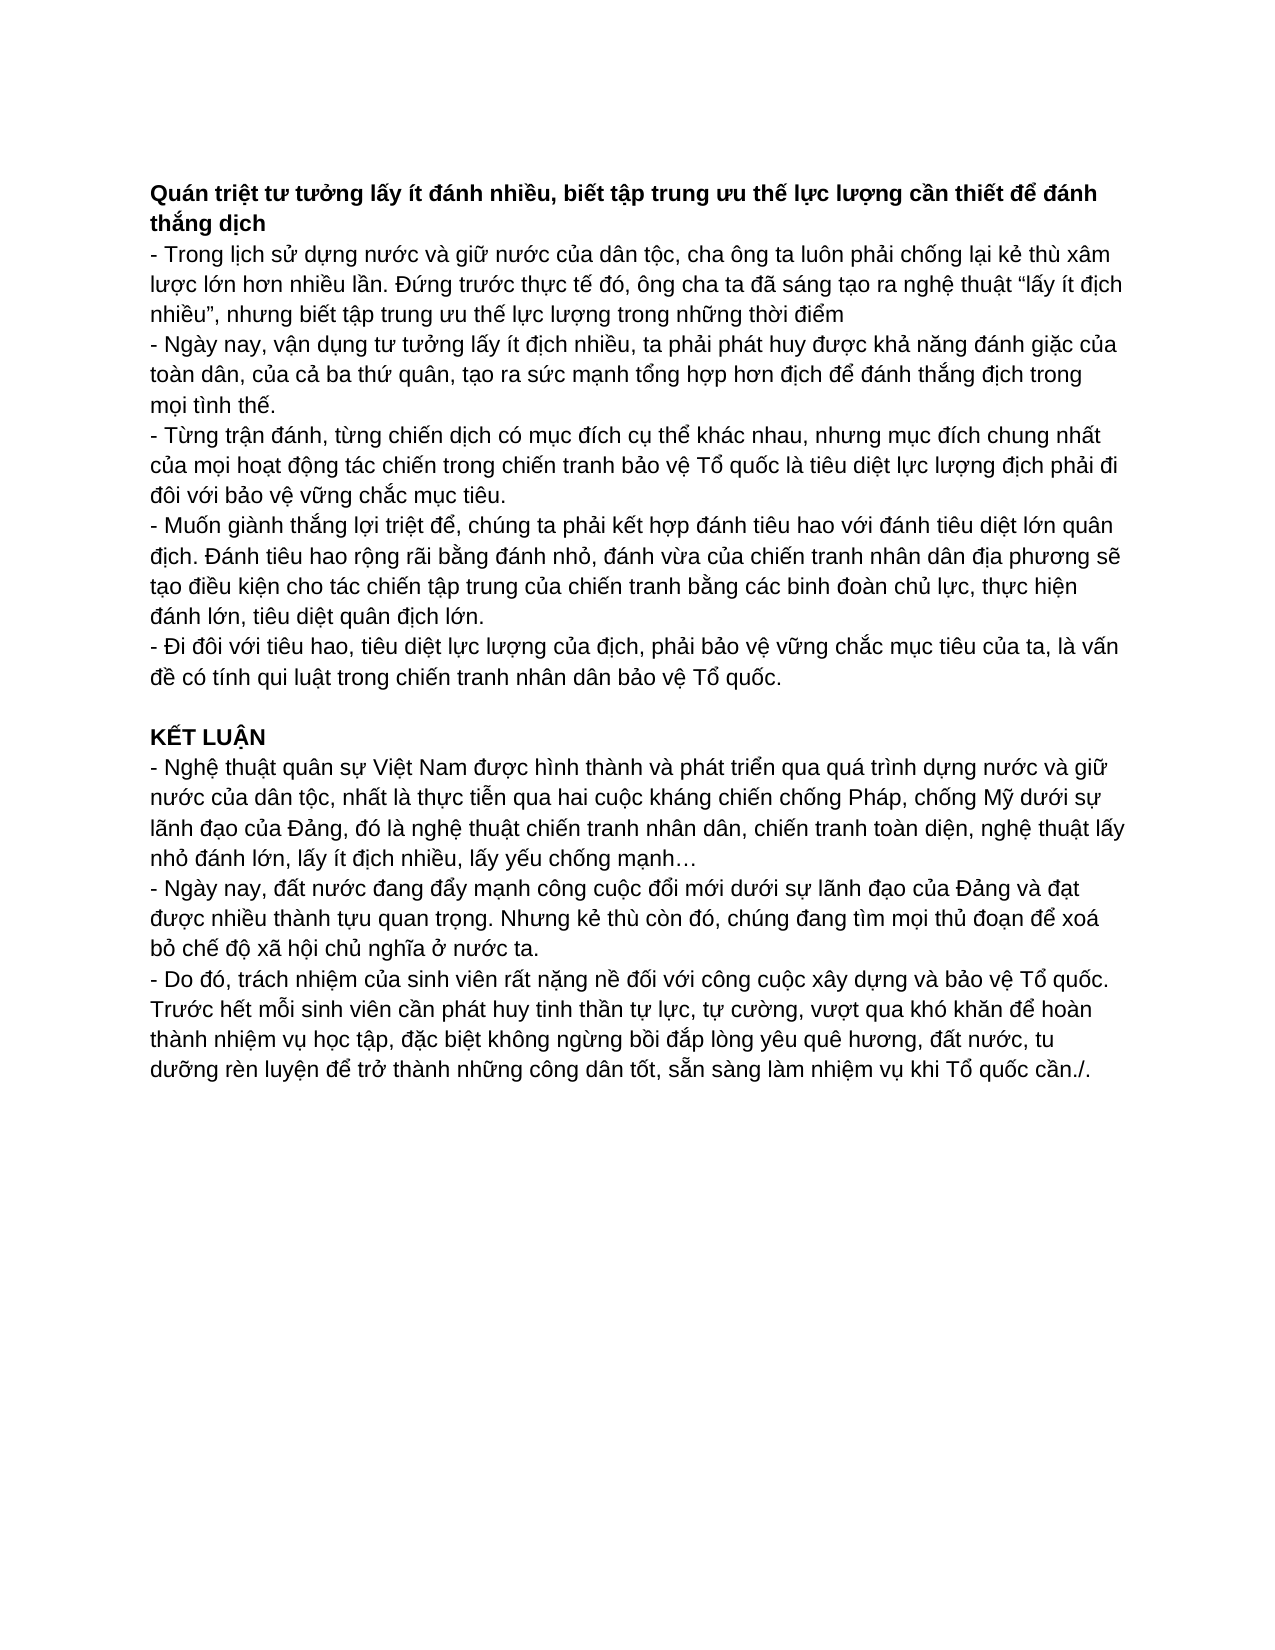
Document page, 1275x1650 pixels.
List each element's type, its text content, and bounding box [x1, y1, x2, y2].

text Quán triệt tư tưởng lấy ít đánh nhiều, biết tập trung ưu thế lực lượng cần thiết để đánh thắng dịch [150, 180, 1125, 237]
text - Do đó, trách nhiệm của sinh viên rất nặng nề đối với công cuộc xây dựng và bảo vệ Tổ quốc. Trước hết mỗi sinh viên cần phát huy tinh thần tự lực, tự cường, vượt qua khó khăn để hoàn thành nhiệm vụ học tập, đặc biệt không ngừng bồi đắp lòng yêu quê hương, đất nước, tu dưỡng rèn luyện để trở thành những công dân tốt, sẵn sàng làm nhiệm vụ khi Tổ quốc cần./. [150, 966, 1125, 1083]
text KẾT LUẬN [150, 724, 1125, 750]
text - Từng trận đánh, từng chiến dịch có mục đích cụ thể khác nhau, nhưng mục đích chung nhất của mọi hoạt động tác chiến trong chiến tranh bảo vệ Tổ quốc là tiêu diệt lực lượng địch phải đi đôi với bảo vệ vững chắc mục tiêu. [150, 422, 1125, 509]
text - Nghệ thuật quân sự Việt Nam được hình thành và phát triển qua quá trình dựng nước và giữ nước của dân tộc, nhất là thực tiễn qua hai cuộc kháng chiến chống Pháp, chống Mỹ dưới sự lãnh đạo của Đảng, đó là nghệ thuật chiến tranh nhân dân, chiến tranh toàn diện, nghệ thuật lấy nhỏ đánh lớn, lấy ít địch nhiều, lấy yếu chống mạnh… [150, 754, 1125, 871]
text - Ngày nay, đất nước đang đẩy mạnh công cuộc đổi mới dưới sự lãnh đạo của Đảng và đạt được nhiều thành tựu quan trọng. Nhưng kẻ thù còn đó, chúng đang tìm mọi thủ đoạn để xoá bỏ chế độ xã hội chủ nghĩa ở nước ta. [150, 875, 1125, 962]
text - Ngày nay, vận dụng tư tưởng lấy ít địch nhiều, ta phải phát huy được khả năng đánh giặc của toàn dân, của cả ba thứ quân, tạo ra sức mạnh tổng hợp hơn địch để đánh thắng địch trong mọi tình thế. [150, 331, 1125, 418]
text - Muốn giành thắng lợi triệt để, chúng ta phải kết hợp đánh tiêu hao với đánh tiêu diệt lớn quân địch. Đánh tiêu hao rộng rãi bằng đánh nhỏ, đánh vừa của chiến tranh nhân dân địa phương sẽ tạo điều kiện cho tác chiến tập trung của chiến tranh bằng các binh đoàn chủ lực, thực hiện đánh lớn, tiêu diệt quân địch lớn. [150, 512, 1125, 629]
text - Trong lịch sử dựng nước và giữ nước của dân tộc, cha ông ta luôn phải chống lại kẻ thù xâm lược lớn hơn nhiều lần. Đứng trước thực tế đó, ông cha ta đã sáng tạo ra nghệ thuật “lấy ít địch nhiều”, nhưng biết tập trung ưu thế lực lượng trong những thời điểm [150, 241, 1125, 327]
text - Đi đôi với tiêu hao, tiêu diệt lực lượng của địch, phải bảo vệ vững chắc mục tiêu của ta, là vấn đề có tính qui luật trong chiến tranh nhân dân bảo vệ Tổ quốc. [150, 633, 1125, 690]
